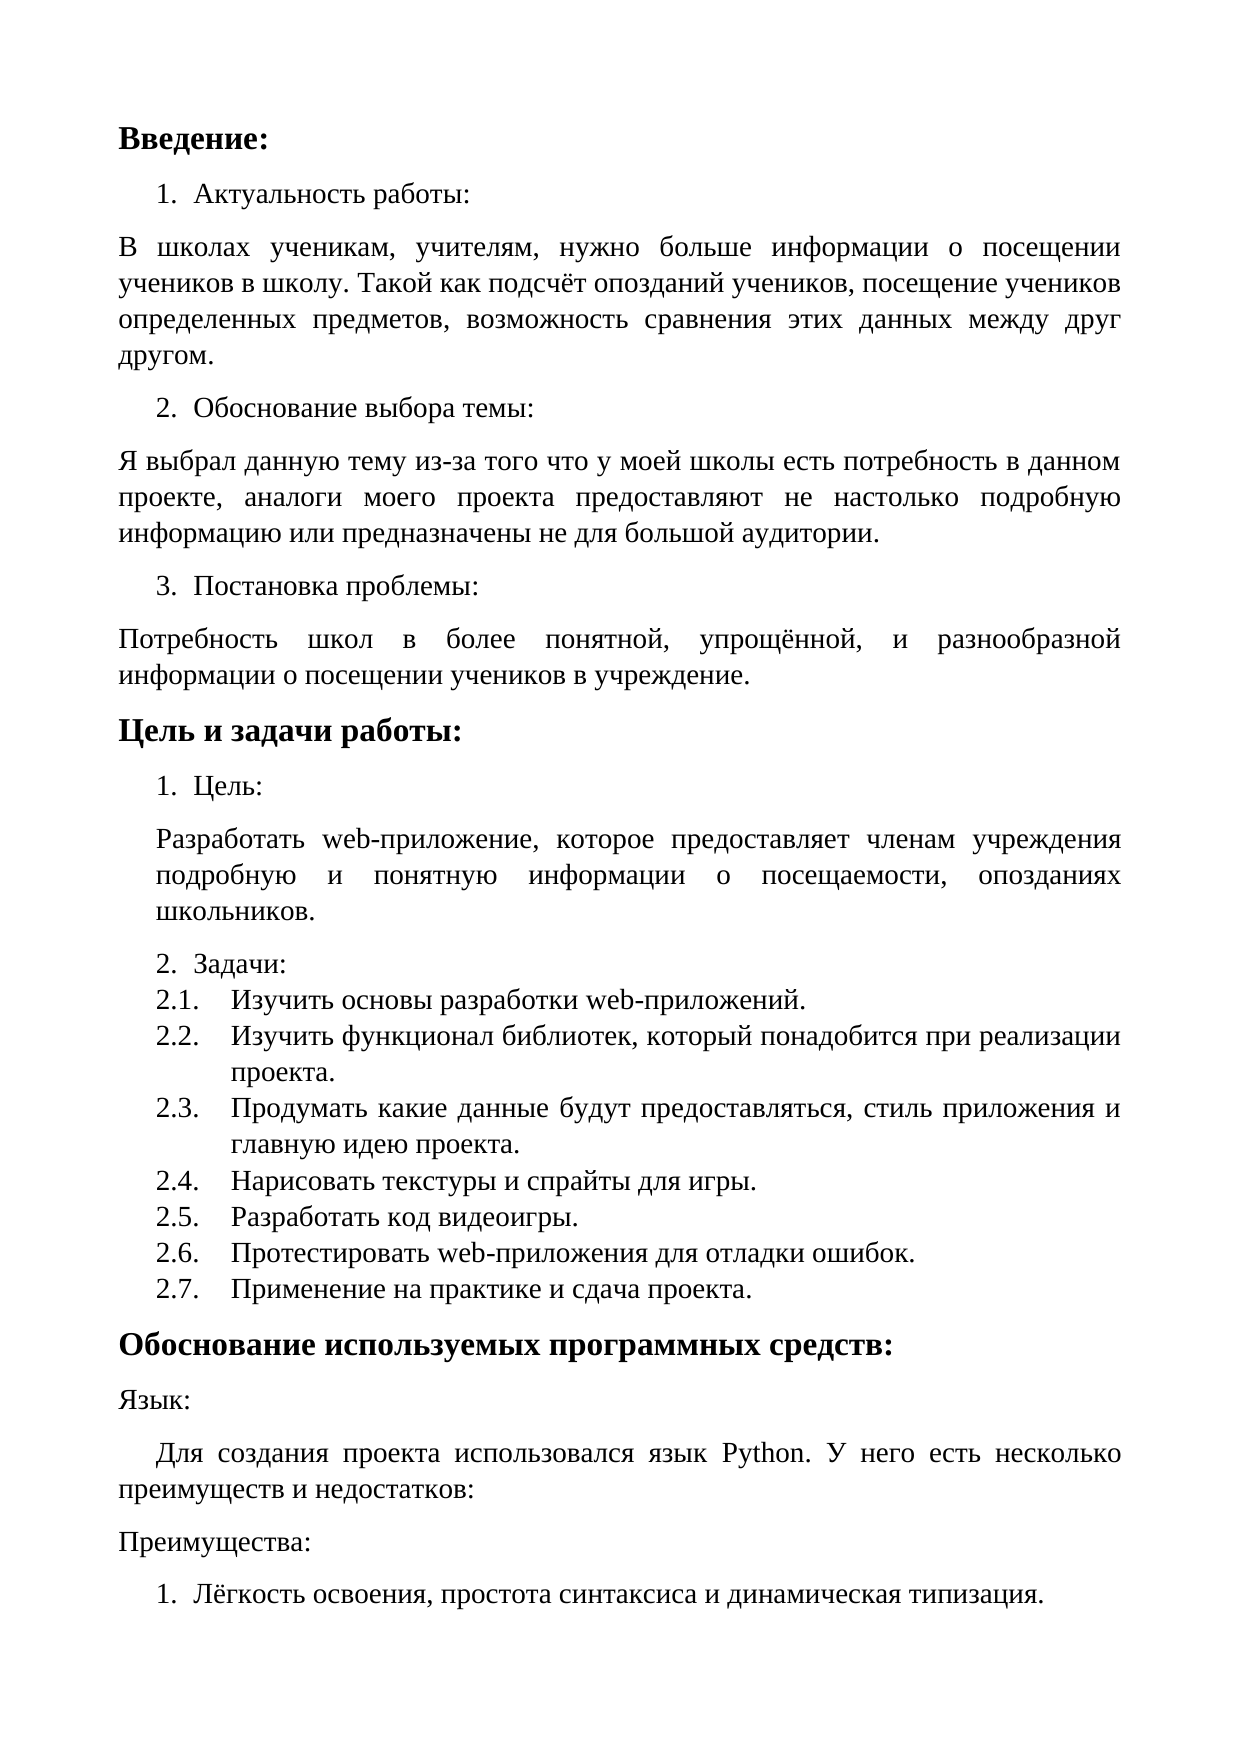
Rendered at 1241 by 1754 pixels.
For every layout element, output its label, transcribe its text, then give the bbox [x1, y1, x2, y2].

list Изучить основы разработки web-приложений. [156, 982, 1122, 1016]
text В школах ученикам, учителям, нужно больше информации о посещении учеников в школу. Такой как подсчёт опозданий учеников, посещение учеников определенных предметов, возможность сравнения этих данных между друг другом. [118, 229, 1122, 371]
text Язык: [118, 1382, 1122, 1416]
list Лёгкость освоения, простота синтаксиса и динамическая типизация. [156, 1577, 1122, 1610]
text Разработать web-приложение, которое предоставляет членам учреждения подробную и понятную информации о посещаемости, опозданиях школьников. [156, 821, 1122, 927]
text Цель и задачи работы: [118, 710, 1122, 748]
list Актуальность работы: [156, 176, 1122, 210]
list Продумать какие данные будут предоставляться, стиль приложения и главную идею проекта. [156, 1090, 1122, 1160]
text Введение: [118, 118, 1122, 156]
list Постановка проблемы: [156, 568, 1122, 602]
text Для создания проекта использовался язык Python. У него есть несколько преимуществ и недостатков: [118, 1435, 1122, 1504]
list Нарисовать текстуры и спрайты для игры. [156, 1163, 1122, 1196]
text Потребность школ в более понятной, упрощённой, и разнообразной информации о посещении учеников в учреждение. [118, 621, 1122, 691]
list Цель: [156, 768, 1122, 801]
text Обоснование используемых программных средств: [118, 1324, 1122, 1362]
text Преимущества: [118, 1524, 1122, 1557]
list Обоснование выбора темы: [156, 390, 1122, 424]
list Протестировать web-приложения для отладки ошибок. [156, 1235, 1122, 1268]
list Задачи: [156, 946, 1122, 979]
list Разработать код видеоигры. [156, 1199, 1122, 1232]
list Изучить функционал библиотек, который понадобится при реализации проекта. [156, 1018, 1122, 1088]
text Я выбрал данную тему из-за того что у моей школы есть потребность в данном проекте, аналоги моего проекта предоставляют не настолько подробную информацию или предназначены не для большой аудитории. [118, 443, 1122, 549]
list Применение на практике и сдача проекта. [156, 1271, 1122, 1305]
